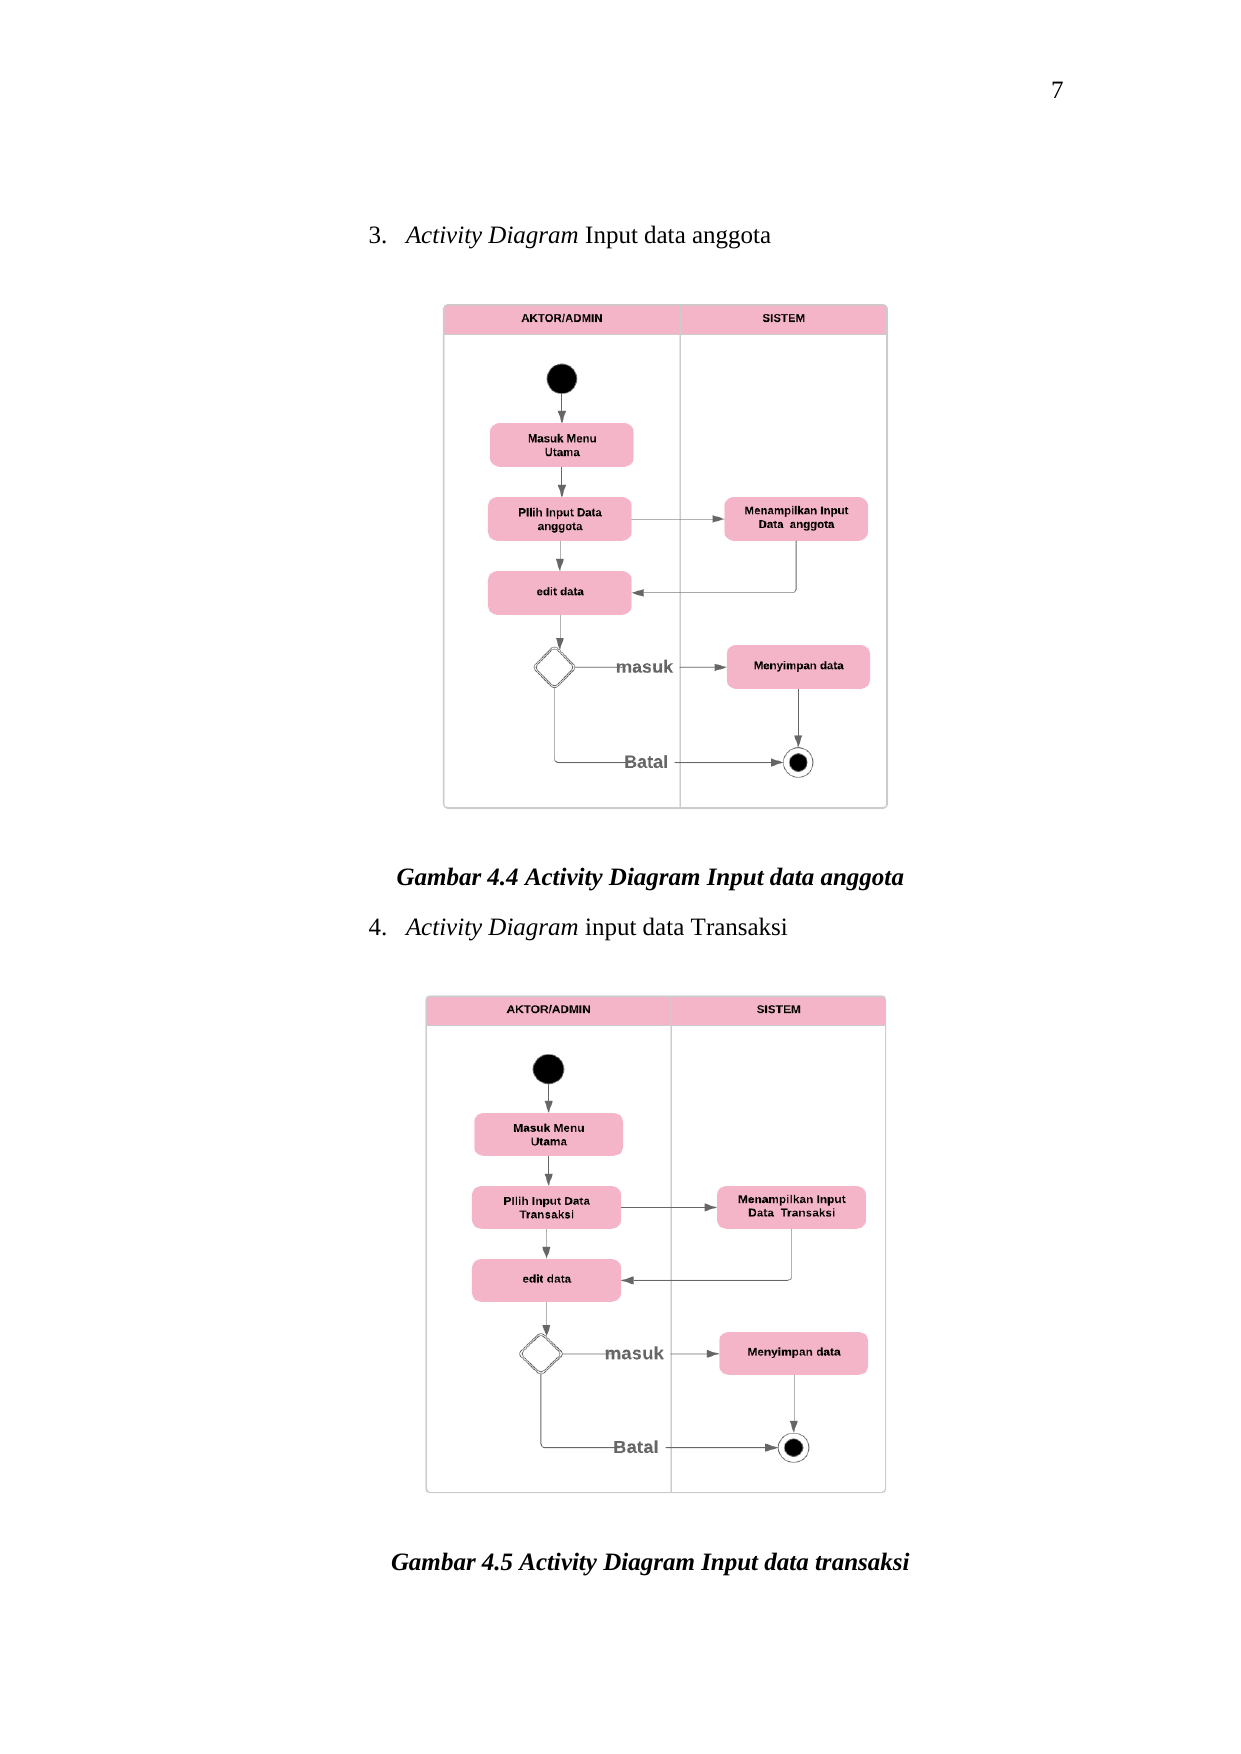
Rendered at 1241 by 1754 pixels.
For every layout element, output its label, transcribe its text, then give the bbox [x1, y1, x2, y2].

list Activity Diagram input data Transaksi [368, 912, 1063, 941]
text Gambar 4.5 Activity Diagram Input data transaksi [237, 1547, 1063, 1575]
picture [387, 955, 925, 1533]
text Gambar 4.4 Activity Diagram Input data anggota [237, 862, 1063, 891]
list Activity Diagram Input data anggota [368, 220, 1063, 249]
picture [405, 263, 925, 849]
